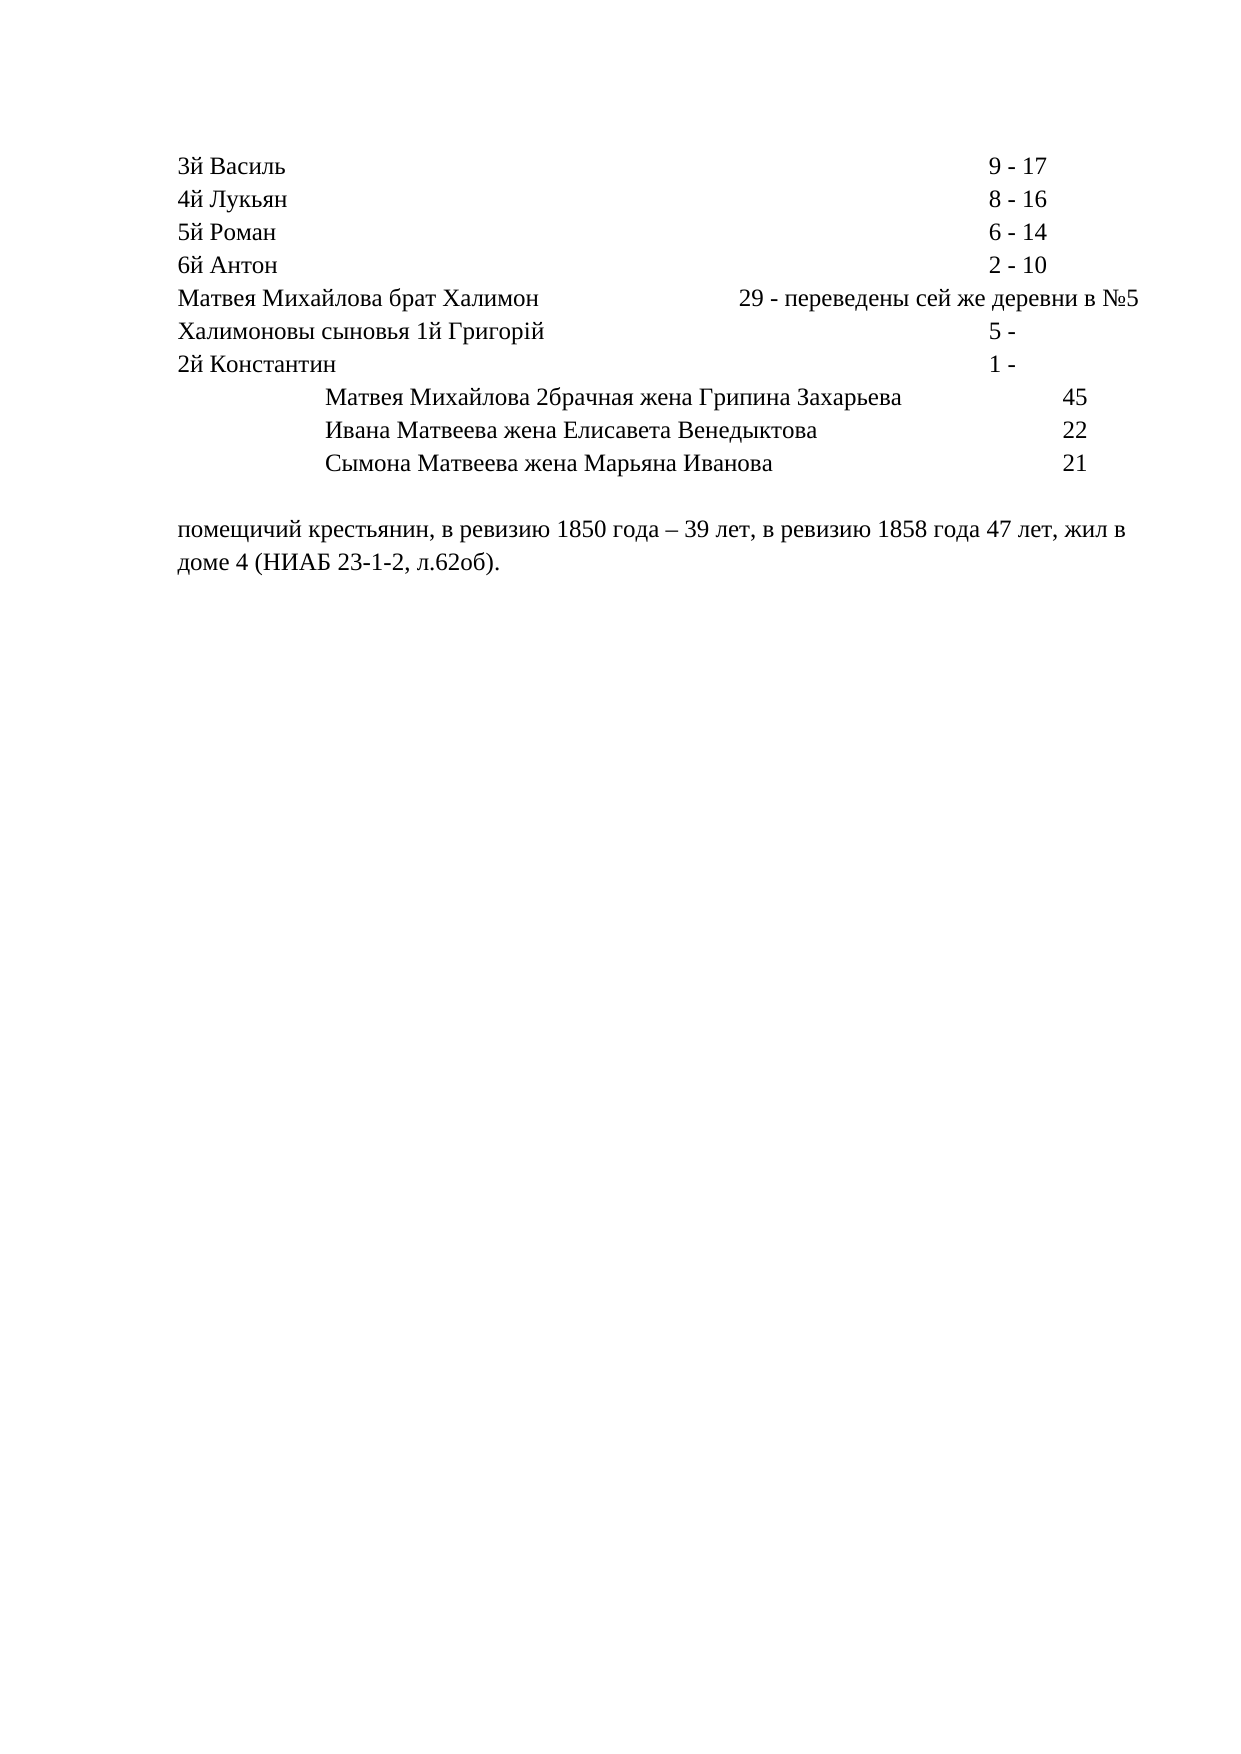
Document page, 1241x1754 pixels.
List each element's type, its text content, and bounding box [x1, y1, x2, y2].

text 4й Лукьян 8 - 16 [177, 184, 1152, 213]
text помещичий крестьянин, в ревизию 1850 года – 39 лет, в ревизию 1858 года 47 лет, жил в доме 4 (НИАБ 23-1-2, л.62об). [177, 514, 1152, 576]
text Матвея Михайлова брат Халимон 29 - переведены сей же деревни в №5 [177, 283, 1152, 312]
text Ивана Матвеева жена Елисавета Венедыктова 22 [177, 415, 1152, 444]
text 3й Василь 9 - 17 [177, 151, 1152, 180]
text Матвея Михайлова 2брачная жена Грипина Захарьева 45 [177, 382, 1152, 411]
text Халимоновы сыновья 1й Григорiй 5 - [177, 316, 1152, 345]
text 2й Константин 1 - [177, 349, 1152, 378]
text Сымона Матвеева жена Марьяна Иванова 21 [177, 448, 1152, 477]
text 6й Антон 2 - 10 [177, 250, 1152, 279]
text 5й Роман 6 - 14 [177, 217, 1152, 246]
